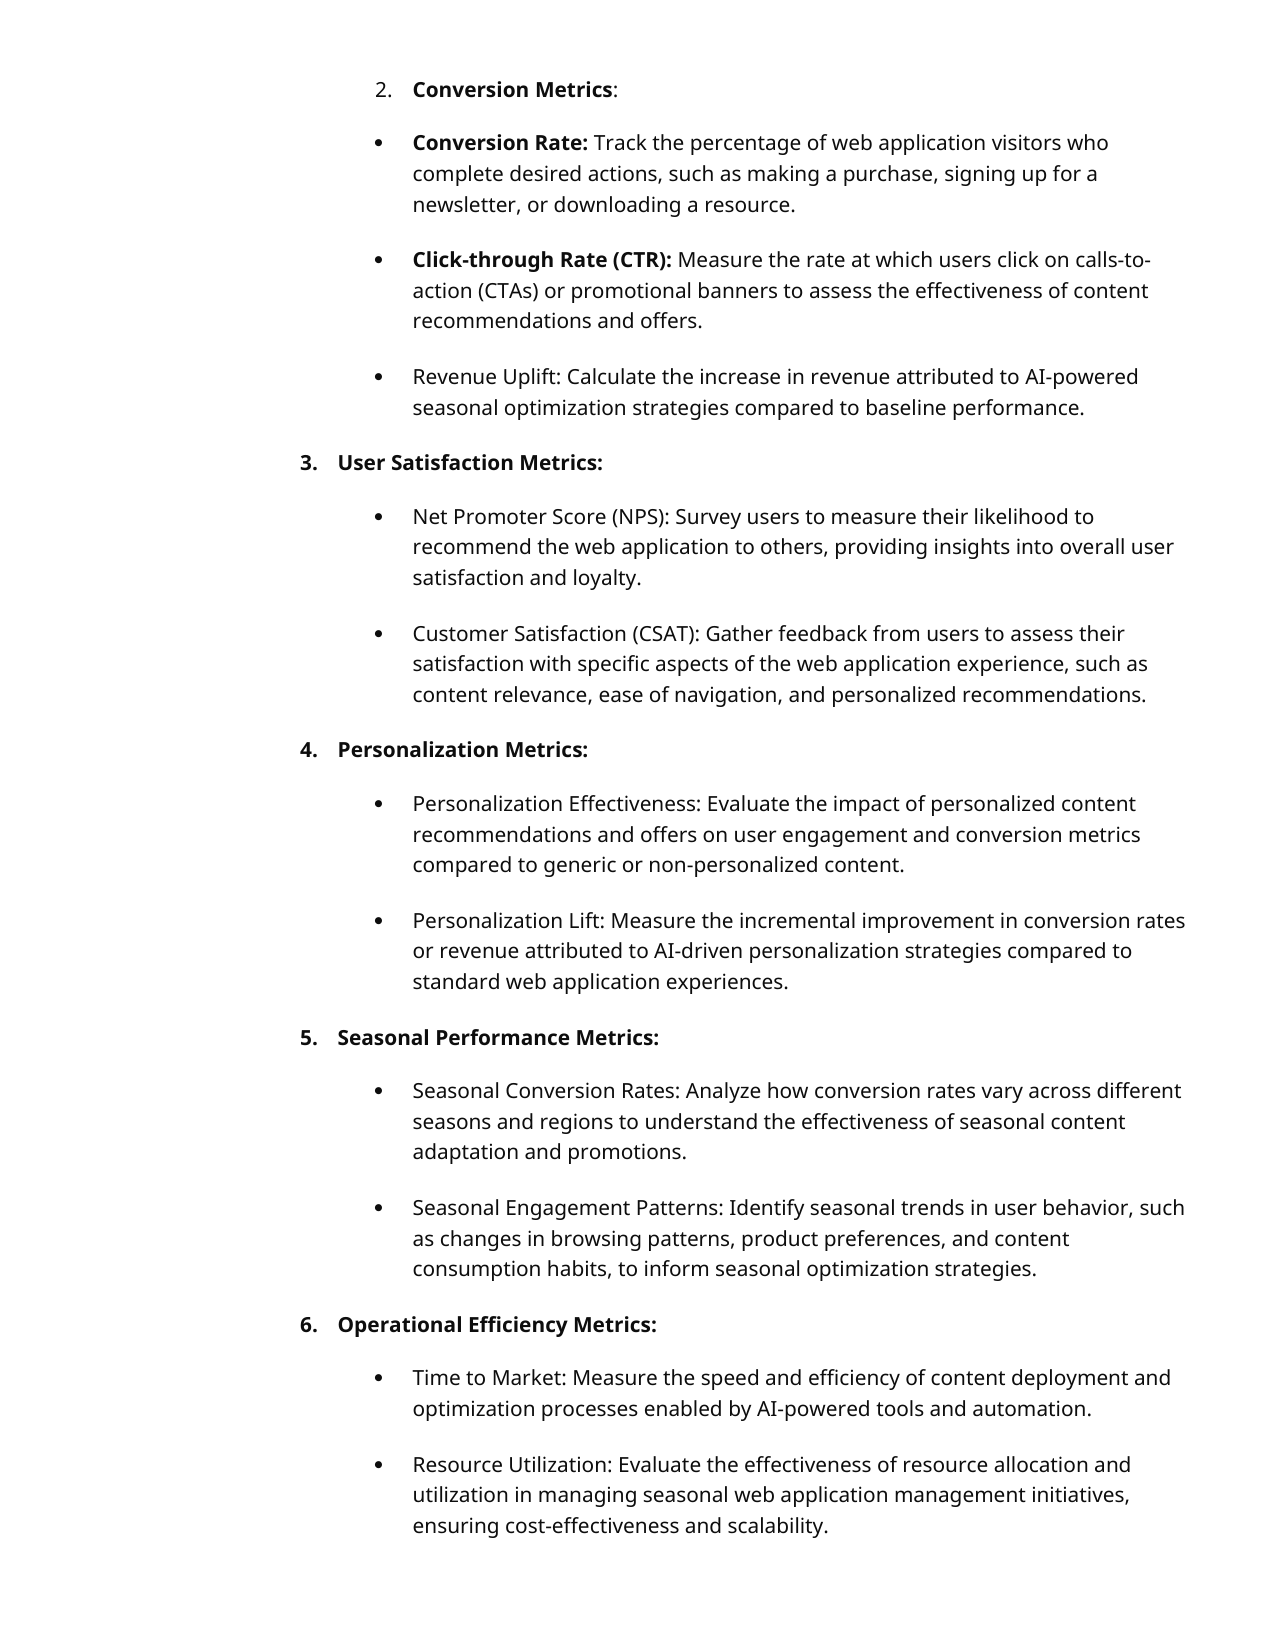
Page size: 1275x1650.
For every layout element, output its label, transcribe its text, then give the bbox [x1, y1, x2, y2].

list Resource Utilization: Evaluate the effectiveness of resource allocation and utilization in managing seasonal web application management initiatives, ensuring cost-effectiveness and scalability. [375, 1450, 1200, 1539]
list User Satisfaction Metrics: [300, 448, 1200, 477]
list Time to Market: Measure the speed and efficiency of content deployment and optimization processes enabled by AI-powered tools and automation. [375, 1363, 1200, 1422]
list Operational Efficiency Metrics: [300, 1310, 1200, 1338]
list Revenue Uplift: Calculate the increase in revenue attributed to AI-powered seasonal optimization strategies compared to baseline performance. [375, 362, 1200, 421]
list Personalization Effectiveness: Evaluate the impact of personalized content recommendations and offers on user engagement and conversion metrics compared to generic or non-personalized content. [375, 789, 1200, 879]
list Click-through Rate (CTR): Measure the rate at which users click on calls-to-action (CTAs) or promotional banners to assess the effectiveness of content recommendations and offers. [375, 245, 1200, 335]
list Seasonal Performance Metrics: [300, 1023, 1200, 1051]
list Personalization Metrics: [300, 736, 1200, 764]
list Customer Satisfaction (CSAT): Gather feedback from users to assess their satisfaction with specific aspects of the web application experience, such as content relevance, ease of navigation, and personalized recommendations. [375, 619, 1200, 708]
list Seasonal Engagement Patterns: Identify seasonal trends in user behavior, such as changes in browsing patterns, product preferences, and content consumption habits, to inform seasonal optimization strategies. [375, 1193, 1200, 1283]
list Seasonal Conversion Rates: Analyze how conversion rates vary across different seasons and regions to understand the effectiveness of seasonal content adaptation and promotions. [375, 1076, 1200, 1166]
list Personalization Lift: Measure the incremental improvement in conversion rates or revenue attributed to AI-driven personalization strategies compared to standard web application experiences. [375, 906, 1200, 996]
list Conversion Metrics: [375, 75, 1200, 103]
list Net Promoter Score (NPS): Survey users to measure their likelihood to recommend the web application to others, providing insights into overall user satisfaction and loyalty. [375, 502, 1200, 592]
list Conversion Rate: Track the percentage of web application visitors who complete desired actions, such as making a purchase, signing up for a newsletter, or downloading a resource. [375, 128, 1200, 218]
